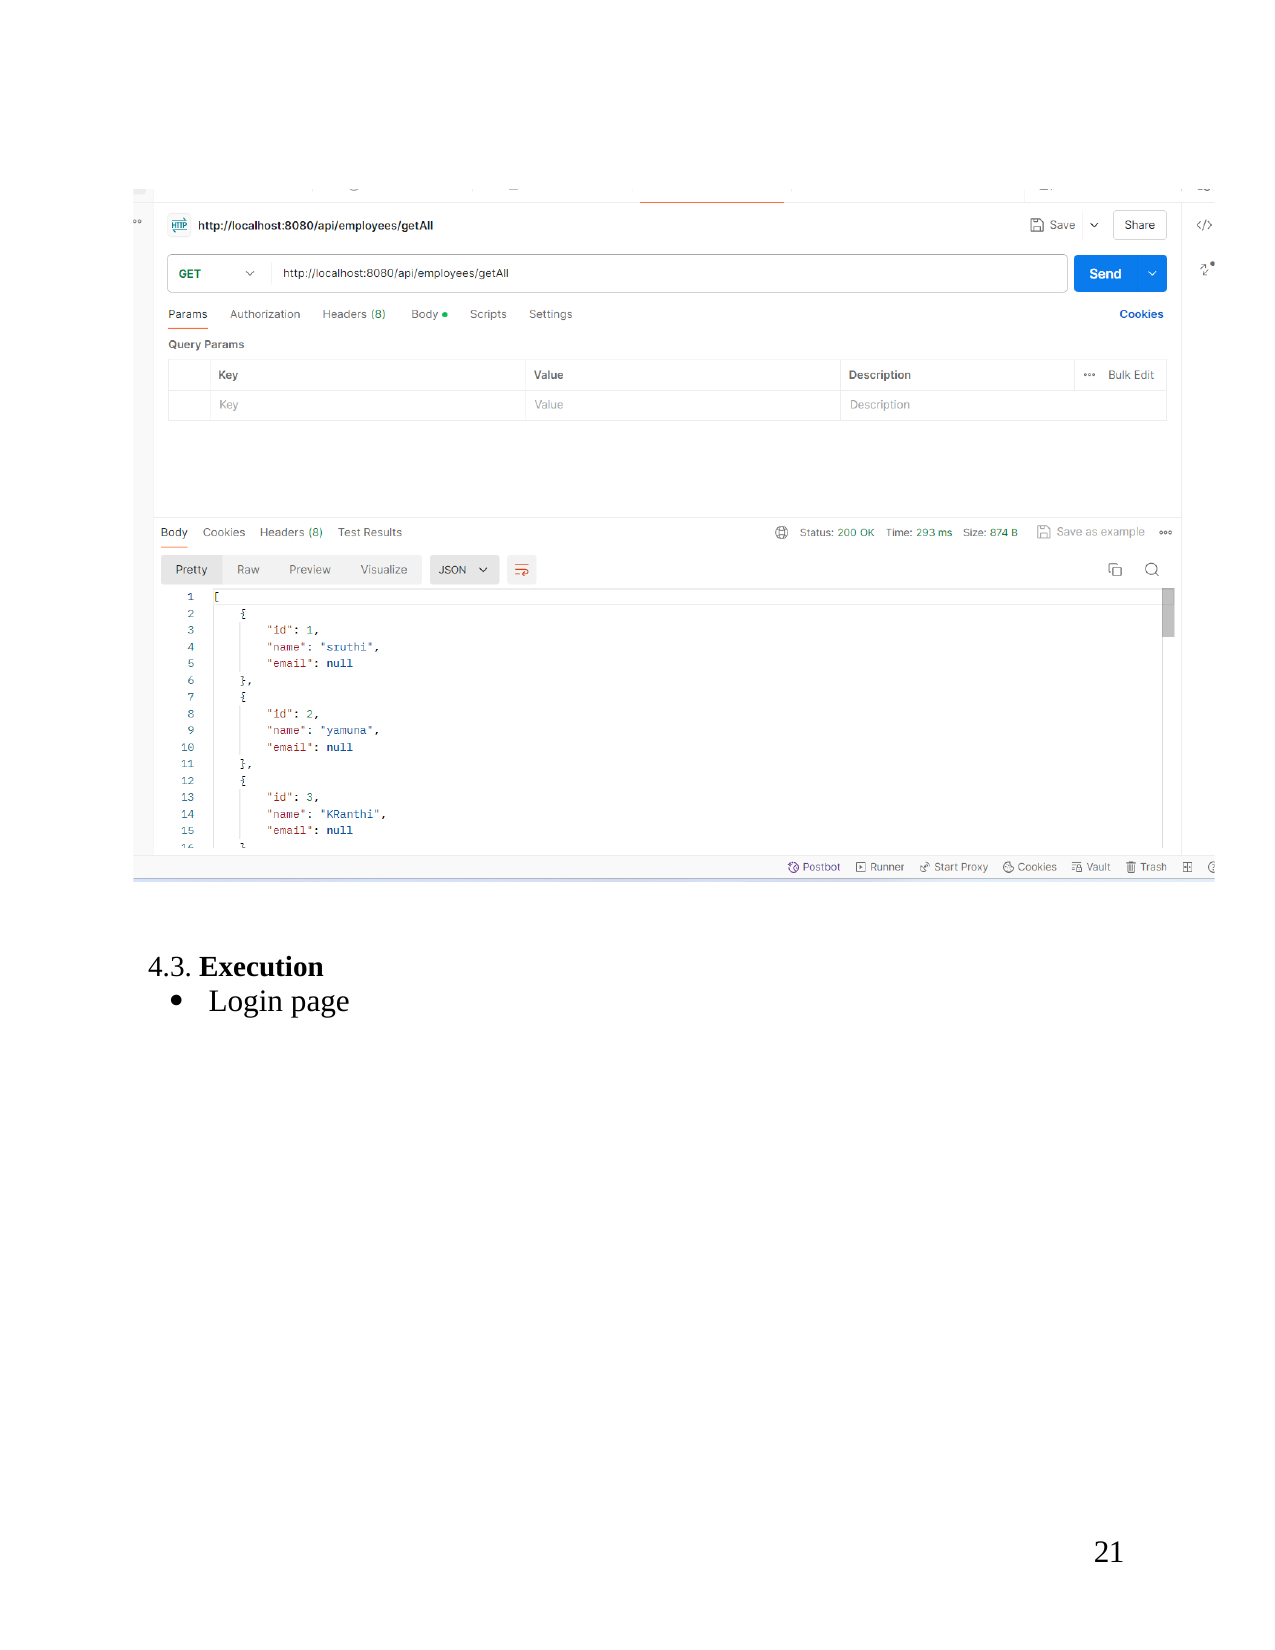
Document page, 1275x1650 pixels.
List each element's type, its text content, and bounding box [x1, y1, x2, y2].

text 4.3. Execution [133, 949, 1214, 982]
list Login page [171, 982, 1214, 1018]
picture [133, 189, 1215, 882]
